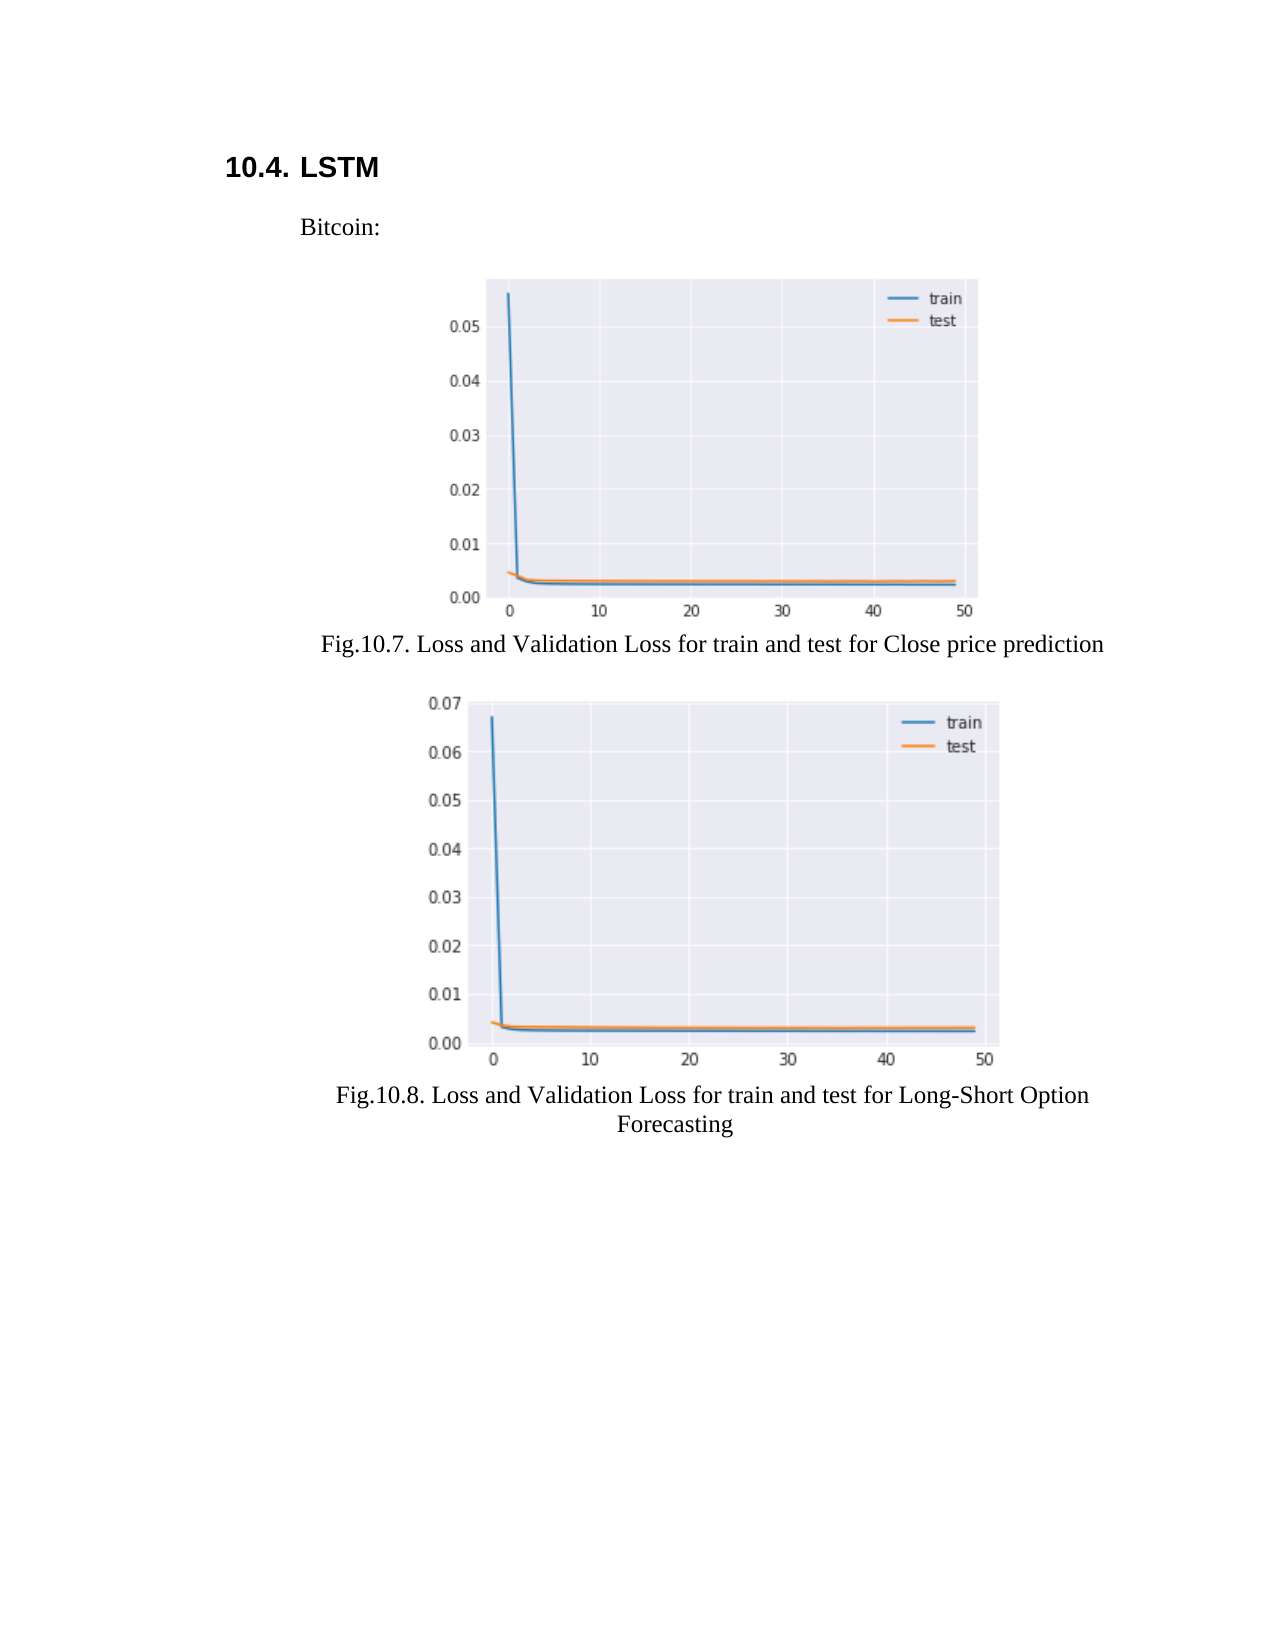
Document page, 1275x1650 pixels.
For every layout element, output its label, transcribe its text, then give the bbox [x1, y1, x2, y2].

text Fig.10.8. Loss and Validation Loss for train and test for Long-Short Option Forecasting [225, 1080, 1125, 1137]
text Fig.10.7. Loss and Validation Loss for train and test for Close price prediction [225, 629, 1125, 658]
picture [416, 686, 1009, 1080]
list LSTM [225, 150, 1125, 183]
text Bitcoin: [300, 212, 1125, 241]
picture [438, 269, 987, 630]
